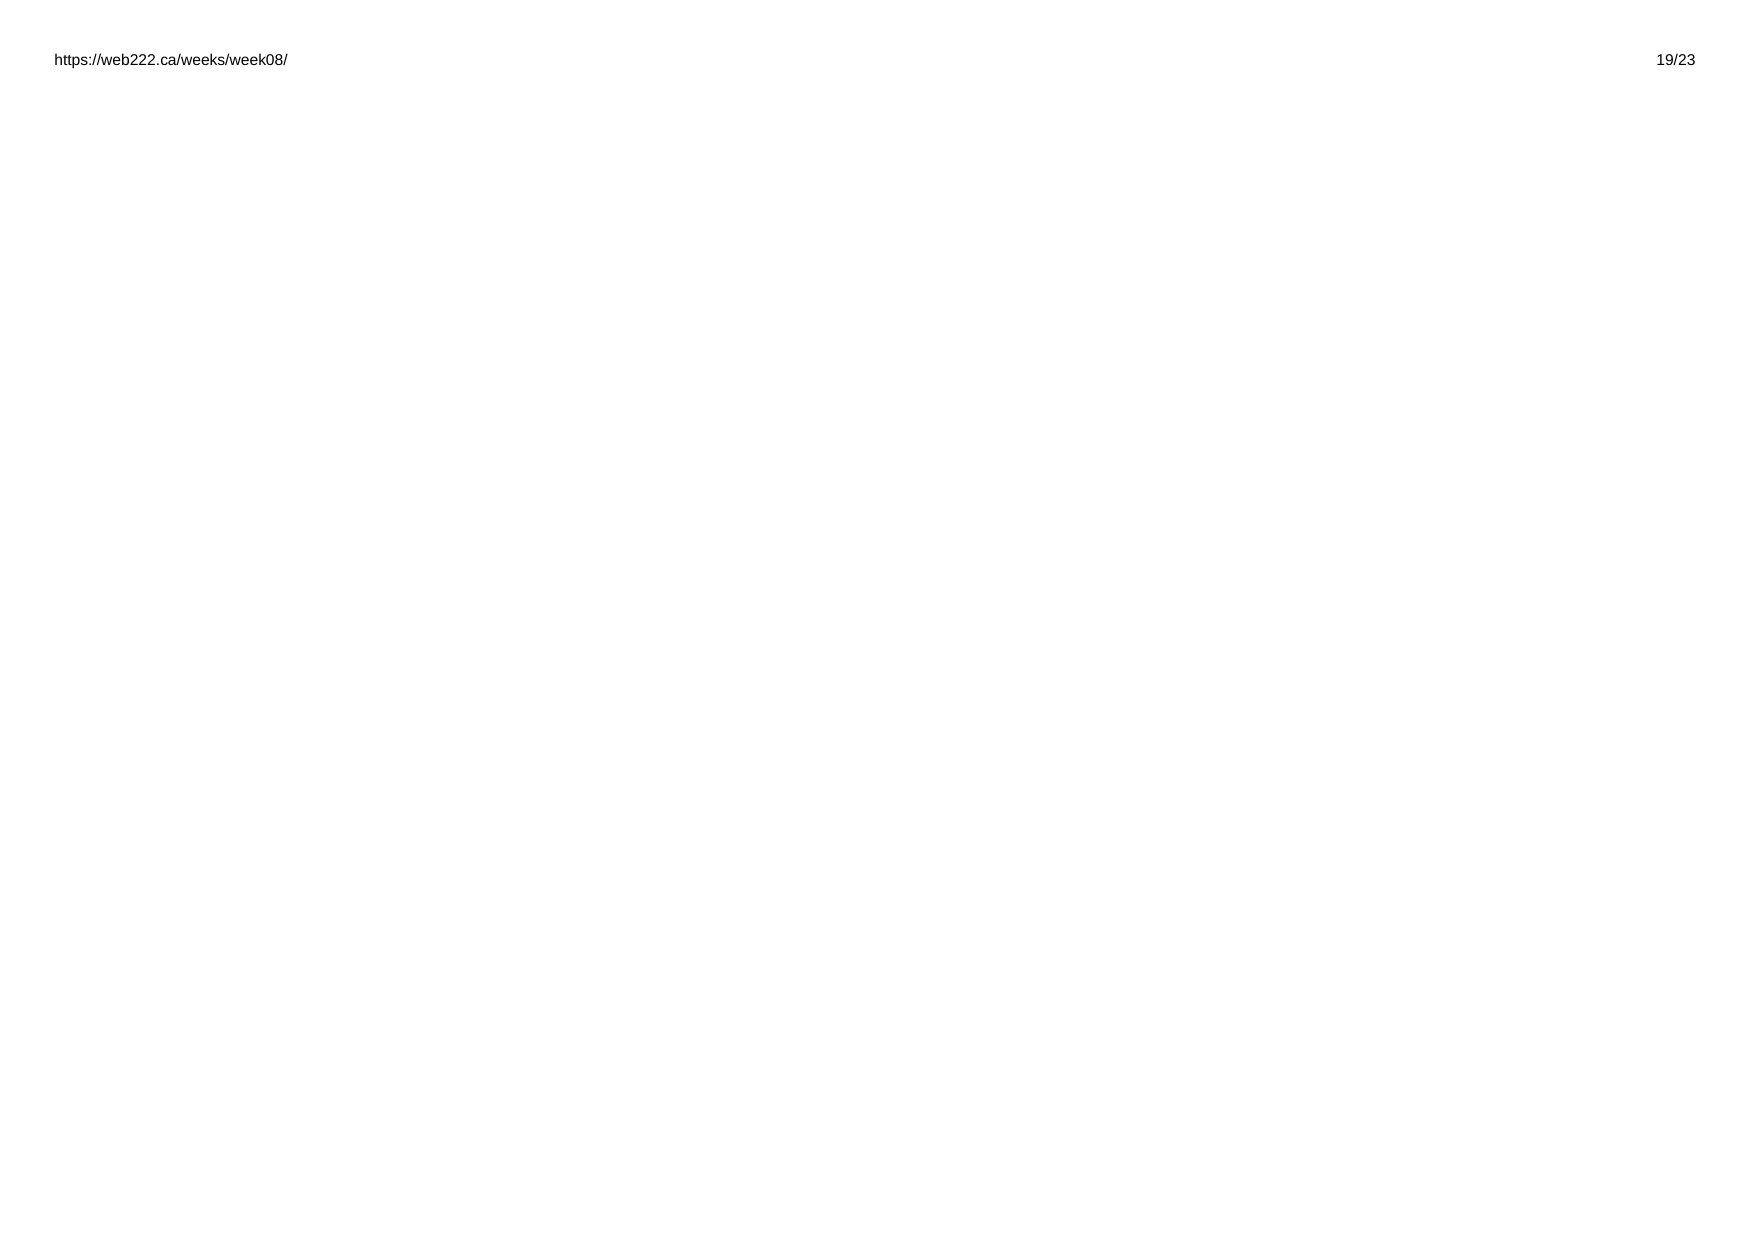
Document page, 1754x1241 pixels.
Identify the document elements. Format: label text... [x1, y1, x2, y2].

text https://web222.ca/weeks/week08/ 19/23 [54, 51, 1700, 69]
